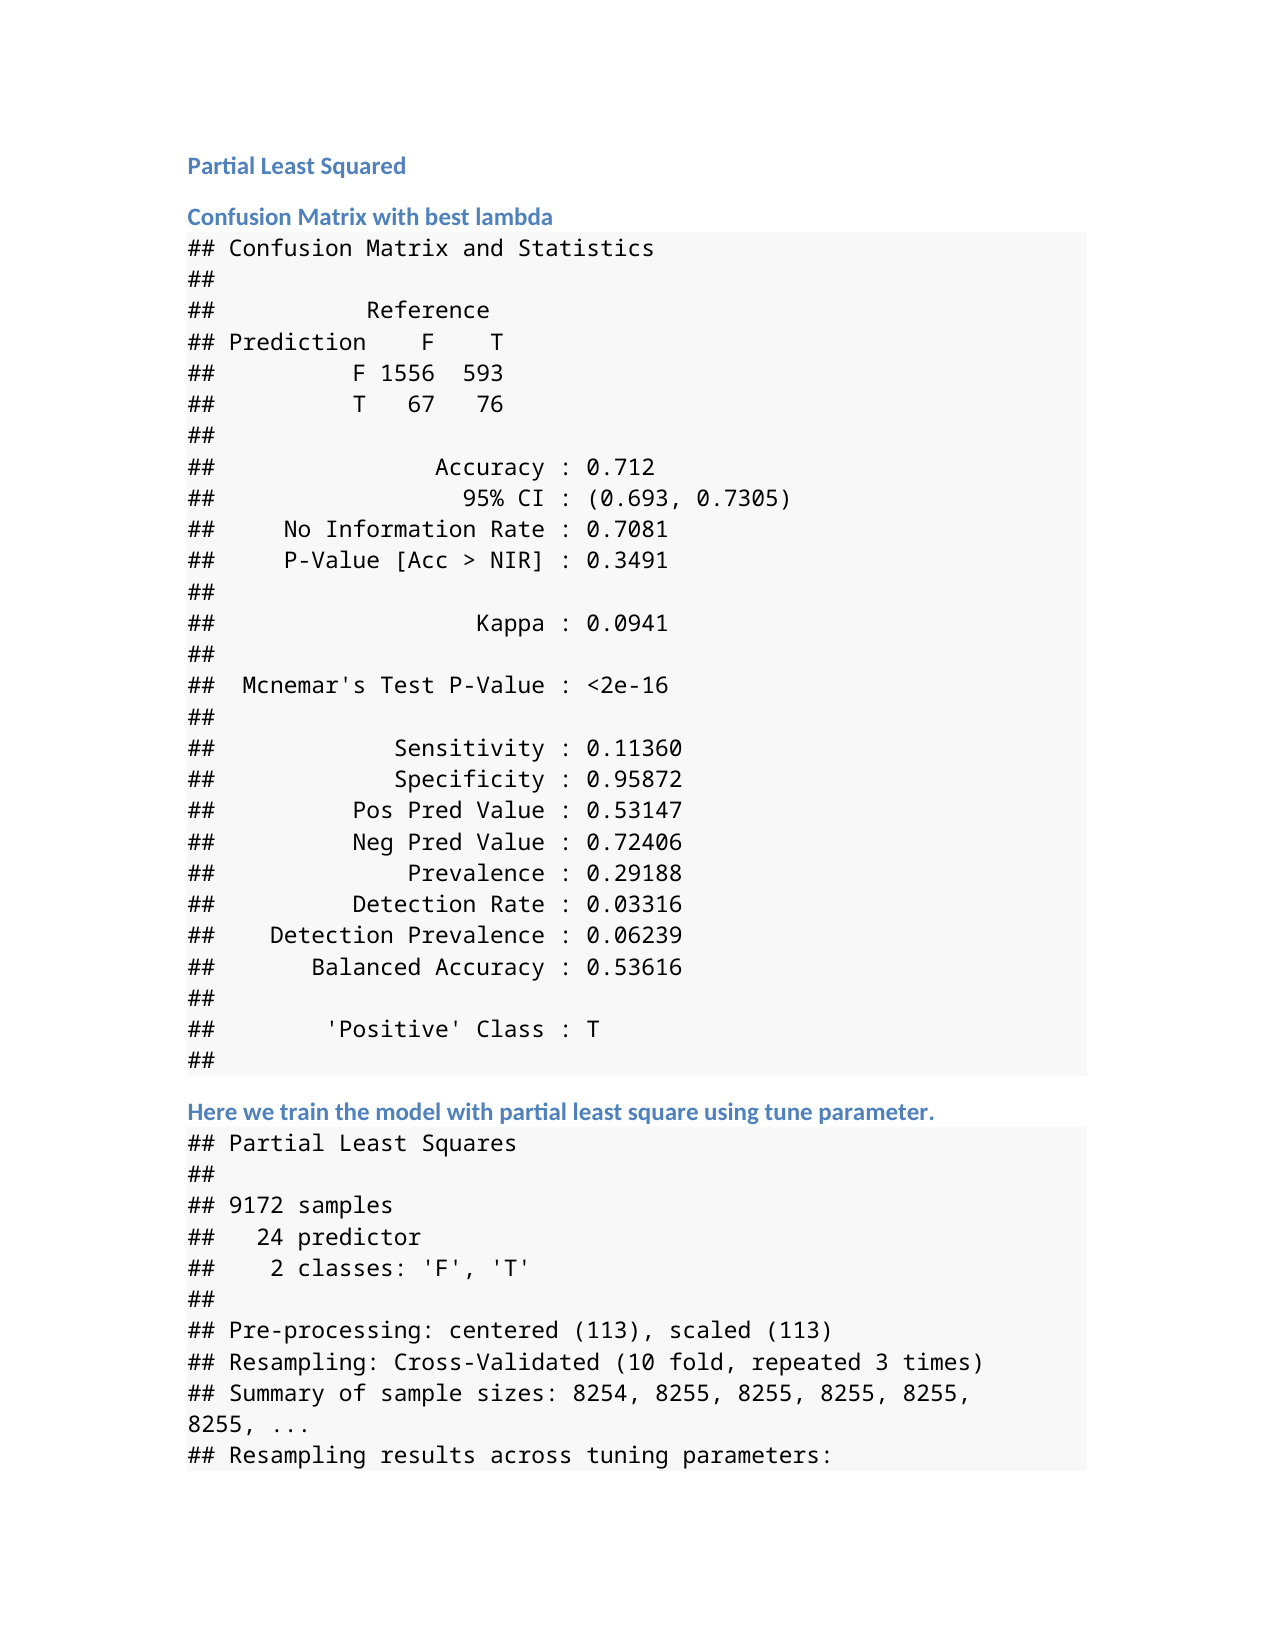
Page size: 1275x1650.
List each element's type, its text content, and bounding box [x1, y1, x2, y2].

subtitle Confusion Matrix with best lambda [187, 201, 1087, 232]
subtitle Here we train the model with partial least square using tune parameter. [187, 1096, 1087, 1127]
subtitle Partial Least Squared [187, 150, 1087, 181]
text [187, 1127, 1087, 1471]
text ## Confusion Matrix and Statistics ## ## Reference ## Prediction F T ## F 1556 593 ## T 67 76 ## ## Accuracy : 0.712 ## 95% CI : (0.693, 0.7305) ## No Information Rate : 0.7081 ## P-Value [Acc > NIR] : 0.3491 ## ## Kappa : 0.0941 ## ## Mcnemar's Test P-Value : <2e-16 ## ## Sensitivity : 0.11360 ## Specificity : 0.95872 ## Pos Pred Value : 0.53147 ## Neg Pred Value : 0.72406 ## Prevalence : 0.29188 ## Detection Rate : 0.03316 ## Detection Prevalence : 0.06239 ## Balanced Accuracy : 0.53616 ## ## 'Positive' Class : T ## [187, 232, 1087, 1076]
